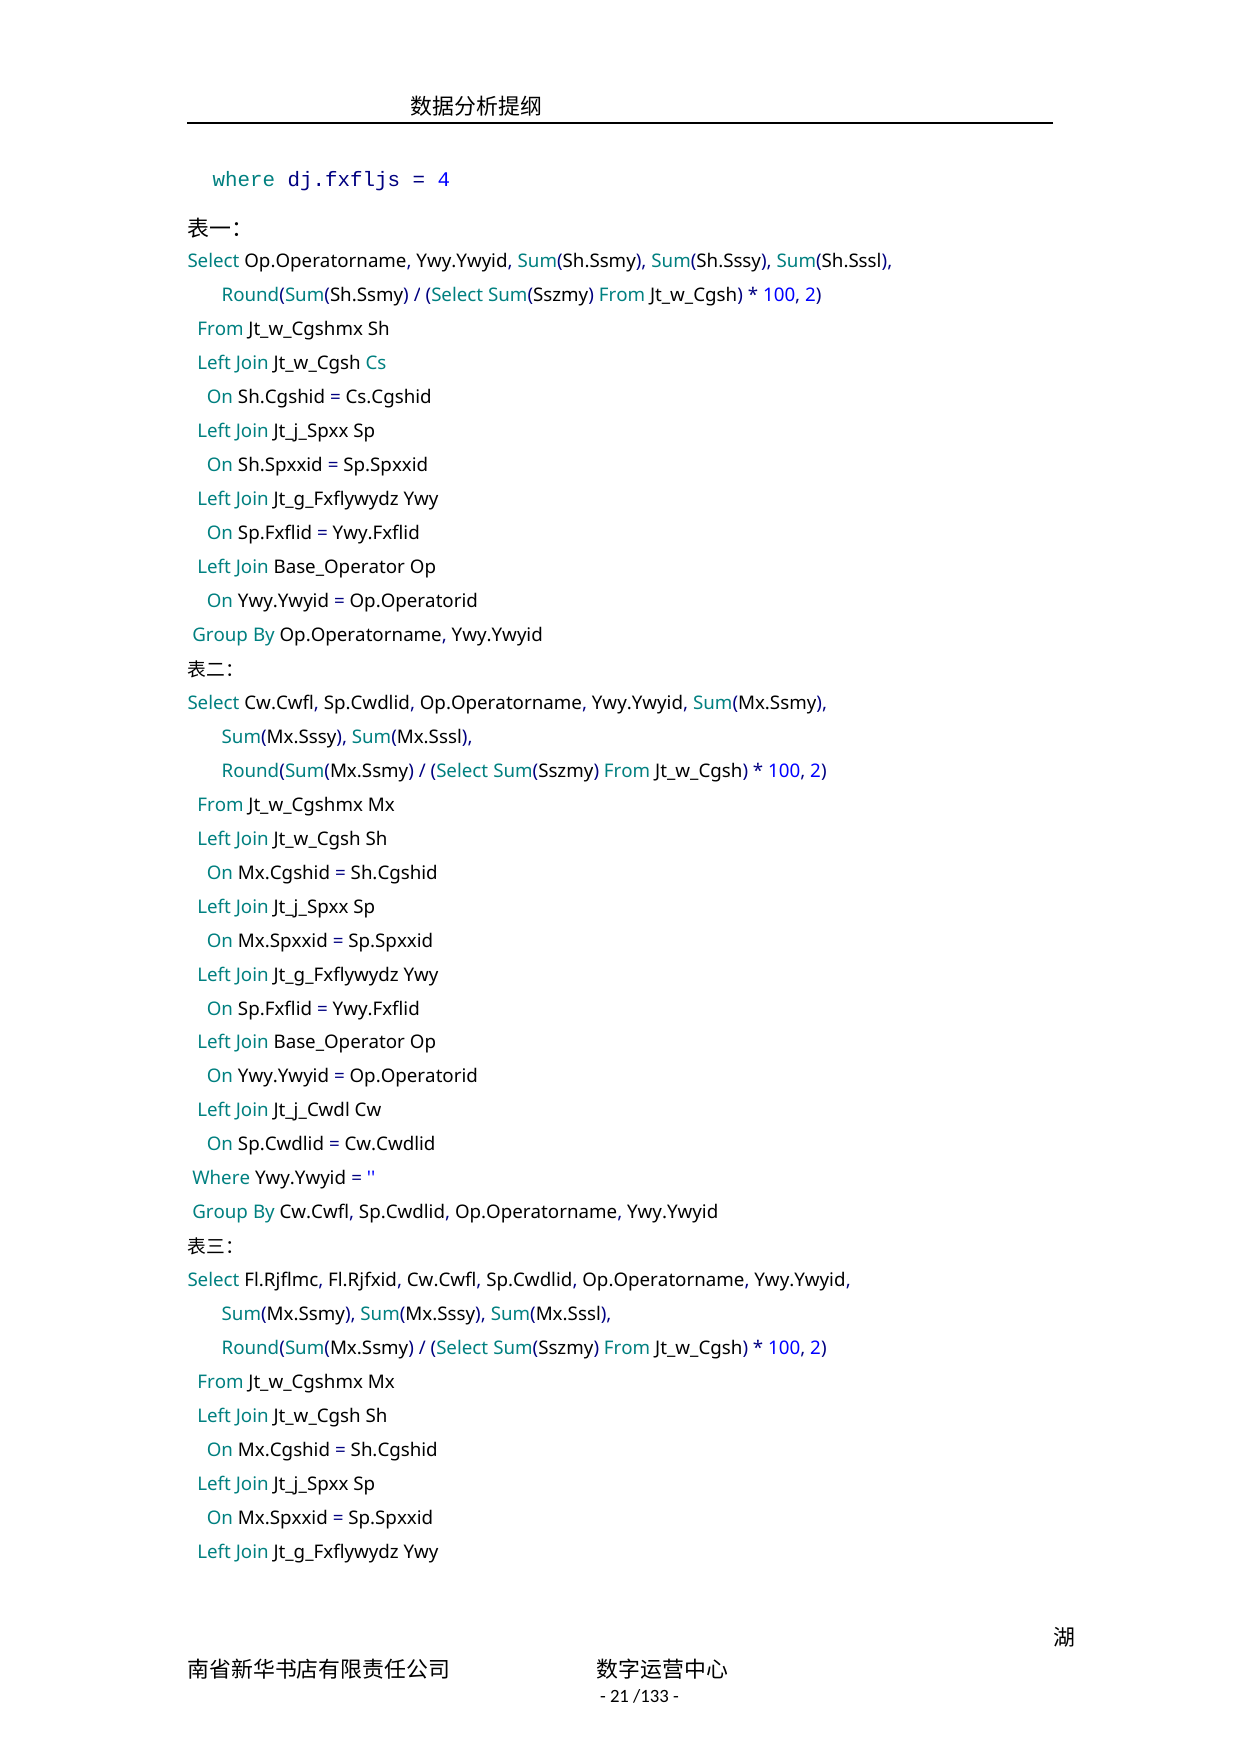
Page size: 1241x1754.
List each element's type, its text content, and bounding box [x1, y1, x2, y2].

text On Mx.Cgshid = Sh.Cgshid [187, 1432, 1053, 1466]
text Left Join Jt_j_Spxx Sp [187, 413, 1053, 447]
text Left Join Jt_g_Fxflywydz Ywy [187, 1534, 1053, 1568]
text Left Join Jt_w_Cgsh Sh [187, 1398, 1053, 1432]
text From Jt_w_Cgshmx Mx [187, 1364, 1053, 1398]
text Where Ywy.Ywyid = '' [187, 1160, 1053, 1194]
text On Ywy.Ywyid = Op.Operatorid [187, 1058, 1053, 1092]
text On Sh.Spxxid = Sp.Spxxid [187, 447, 1053, 481]
text Round(Sum(Sh.Ssmy) / (Select Sum(Sszmy) From Jt_w_Cgsh) * 100, 2) [187, 277, 1053, 311]
text Left Join Jt_j_Spxx Sp [187, 889, 1053, 923]
text On Mx.Spxxid = Sp.Spxxid [187, 1500, 1053, 1534]
text Left Join Jt_g_Fxflywydz Ywy [187, 481, 1053, 515]
list Group By Cw.Cwfl, Sp.Cwdlid, Op.Operatorname, Ywy.Ywyid [187, 1194, 1053, 1228]
text On Mx.Spxxid = Sp.Spxxid [187, 923, 1053, 957]
text From Jt_w_Cgshmx Sh [187, 311, 1053, 345]
text Sum(Mx.Sssy), Sum(Mx.Sssl), [187, 719, 1053, 753]
text Round(Sum(Mx.Ssmy) / (Select Sum(Sszmy) From Jt_w_Cgsh) * 100, 2) [187, 1330, 1053, 1364]
text Left Join Jt_w_Cgsh Cs [187, 345, 1053, 379]
list 表二： [187, 651, 1053, 685]
text Left Join Jt_g_Fxflywydz Ywy [187, 957, 1053, 991]
list where dj.fxfljs = 4 [187, 164, 1053, 198]
text On Mx.Cgshid = Sh.Cgshid [187, 855, 1053, 889]
text On Ywy.Ywyid = Op.Operatorid [187, 583, 1053, 617]
text Sum(Mx.Ssmy), Sum(Mx.Sssy), Sum(Mx.Sssl), [187, 1296, 1053, 1330]
text Left Join Base_Operator Op [187, 1024, 1053, 1058]
text Select Fl.Rjflmc, Fl.Rjfxid, Cw.Cwfl, Sp.Cwdlid, Op.Operatorname, Ywy.Ywyid, [187, 1262, 1053, 1296]
list 表三： [187, 1228, 1053, 1262]
text Left Join Jt_j_Spxx Sp [187, 1466, 1053, 1500]
list 表一： [187, 209, 1053, 243]
text On Sp.Fxflid = Ywy.Fxflid [187, 515, 1053, 549]
text Round(Sum(Mx.Ssmy) / (Select Sum(Sszmy) From Jt_w_Cgsh) * 100, 2) [187, 753, 1053, 787]
text Select Op.Operatorname, Ywy.Ywyid, Sum(Sh.Ssmy), Sum(Sh.Sssy), Sum(Sh.Sssl), [187, 243, 1053, 277]
text From Jt_w_Cgshmx Mx [187, 787, 1053, 821]
text On Sp.Cwdlid = Cw.Cwdlid [187, 1126, 1053, 1160]
text On Sp.Fxflid = Ywy.Fxflid [187, 991, 1053, 1024]
text Left Join Jt_w_Cgsh Sh [187, 821, 1053, 855]
list Group By Op.Operatorname, Ywy.Ywyid [187, 617, 1053, 651]
text Left Join Jt_j_Cwdl Cw [187, 1092, 1053, 1126]
text On Sh.Cgshid = Cs.Cgshid [187, 379, 1053, 413]
text Left Join Base_Operator Op [187, 549, 1053, 583]
text Select Cw.Cwfl, Sp.Cwdlid, Op.Operatorname, Ywy.Ywyid, Sum(Mx.Ssmy), [187, 685, 1053, 719]
